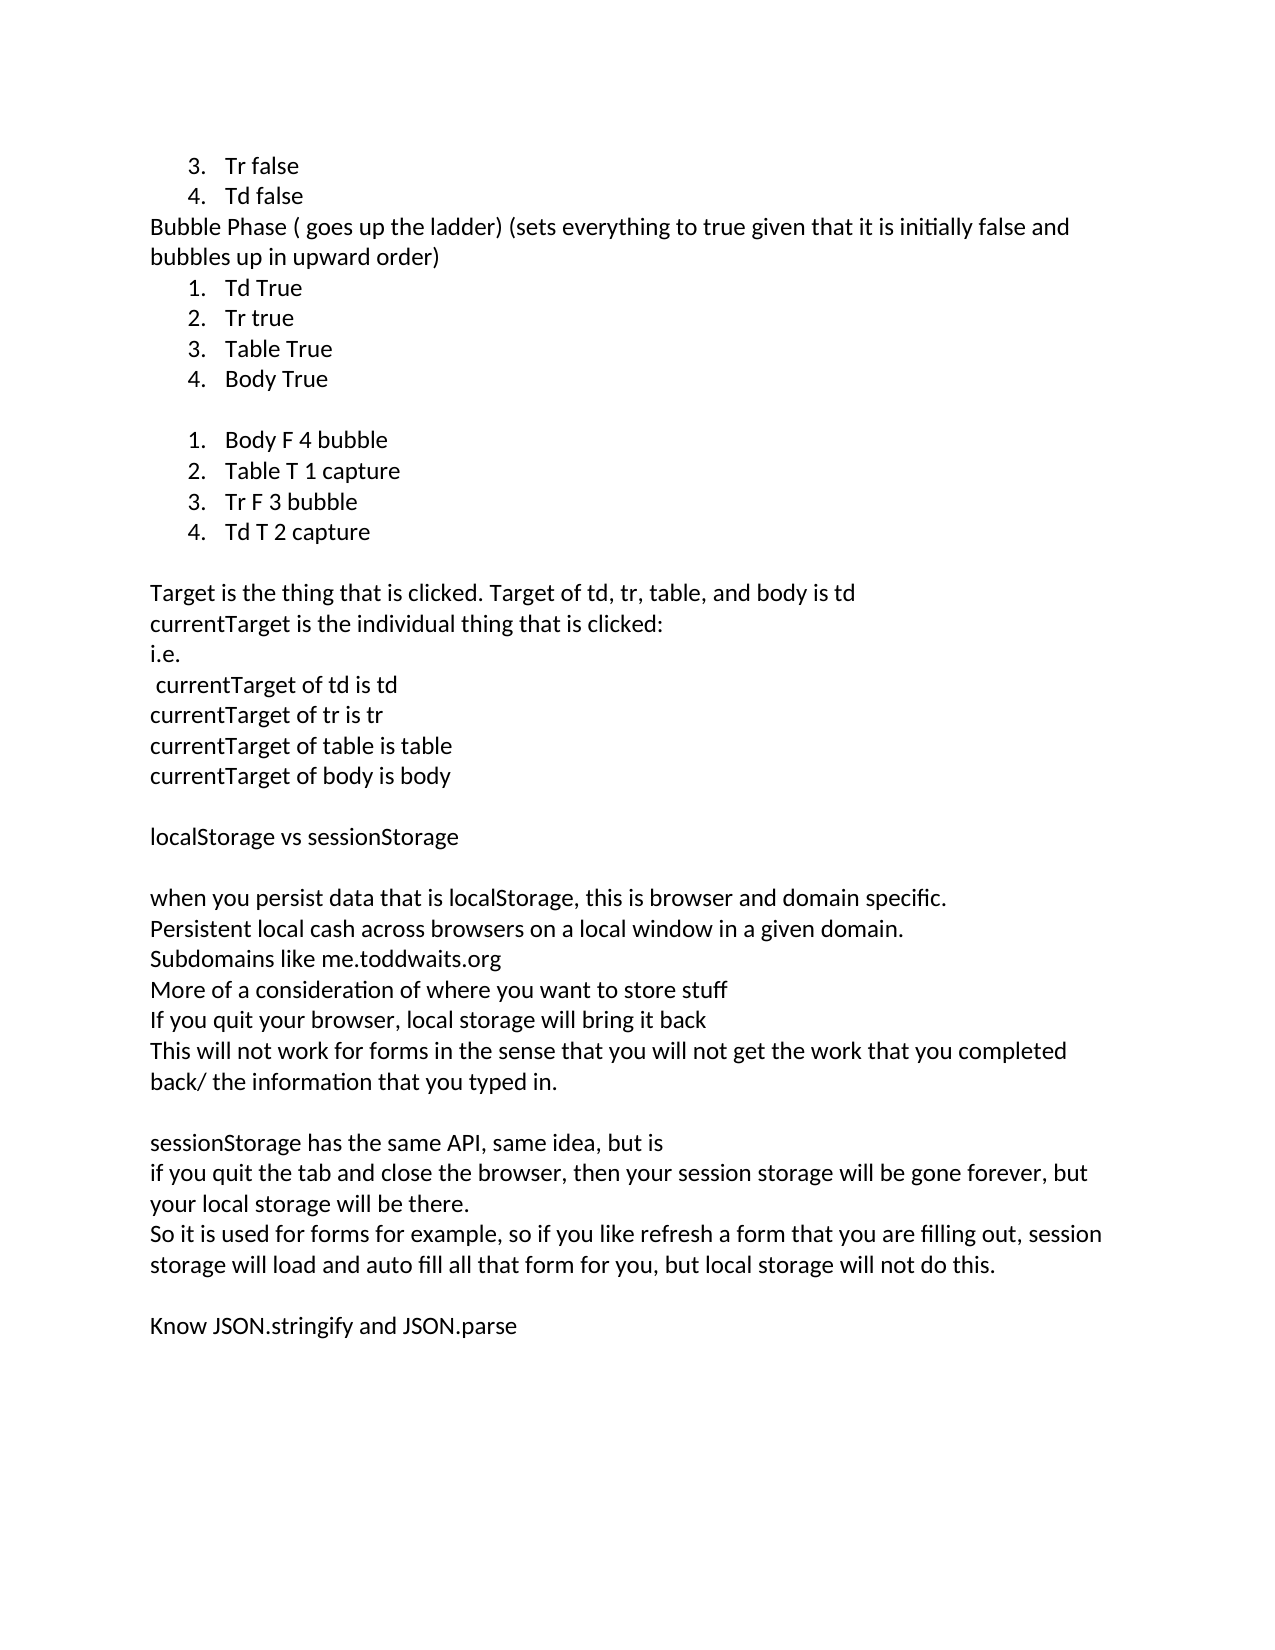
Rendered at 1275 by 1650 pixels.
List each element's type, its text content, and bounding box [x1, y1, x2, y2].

text Know JSON.stringify and JSON.parse [150, 1310, 1125, 1340]
text Persistent local cash across browsers on a local window in a given domain. [150, 913, 1125, 943]
text currentTarget of body is body [150, 760, 1125, 791]
text when you persist data that is localStorage, this is browser and domain specific. [150, 882, 1125, 913]
text if you quit the tab and close the browser, then your session storage will be gone forever, but your local storage will be there. [150, 1157, 1125, 1218]
text currentTarget of td is td [150, 669, 1125, 699]
list Td True [187, 272, 1125, 303]
list Td T 2 capture [187, 516, 1125, 547]
text So it is used for forms for example, so if you like refresh a form that you are filling out, session storage will load and auto fill all that form for you, but local storage will not do this. [150, 1218, 1125, 1279]
list Table T 1 capture [187, 455, 1125, 486]
text i.e. [150, 638, 1125, 669]
list Td false [187, 181, 1125, 211]
list Tr true [187, 303, 1125, 333]
text Bubble Phase ( goes up the ladder) (sets everything to true given that it is initially false and bubbles up in upward order) [150, 211, 1125, 272]
list Body True [187, 364, 1125, 394]
text currentTarget of tr is tr [150, 699, 1125, 730]
text currentTarget is the individual thing that is clicked: [150, 608, 1125, 638]
text sessionStorage has the same API, same idea, but is [150, 1127, 1125, 1157]
text Target is the thing that is clicked. Target of td, tr, table, and body is td [150, 577, 1125, 608]
text currentTarget of table is table [150, 730, 1125, 760]
text localStorage vs sessionStorage [150, 821, 1125, 852]
list Table True [187, 333, 1125, 364]
list Tr F 3 bubble [187, 486, 1125, 516]
text Subdomains like me.toddwaits.org [150, 943, 1125, 974]
text This will not work for forms in the sense that you will not get the work that you completed back/ the information that you typed in. [150, 1035, 1125, 1096]
text More of a consideration of where you want to store stuff [150, 974, 1125, 1004]
list Tr false [187, 150, 1125, 181]
text If you quit your browser, local storage will bring it back [150, 1004, 1125, 1035]
list Body F 4 bubble [187, 425, 1125, 455]
